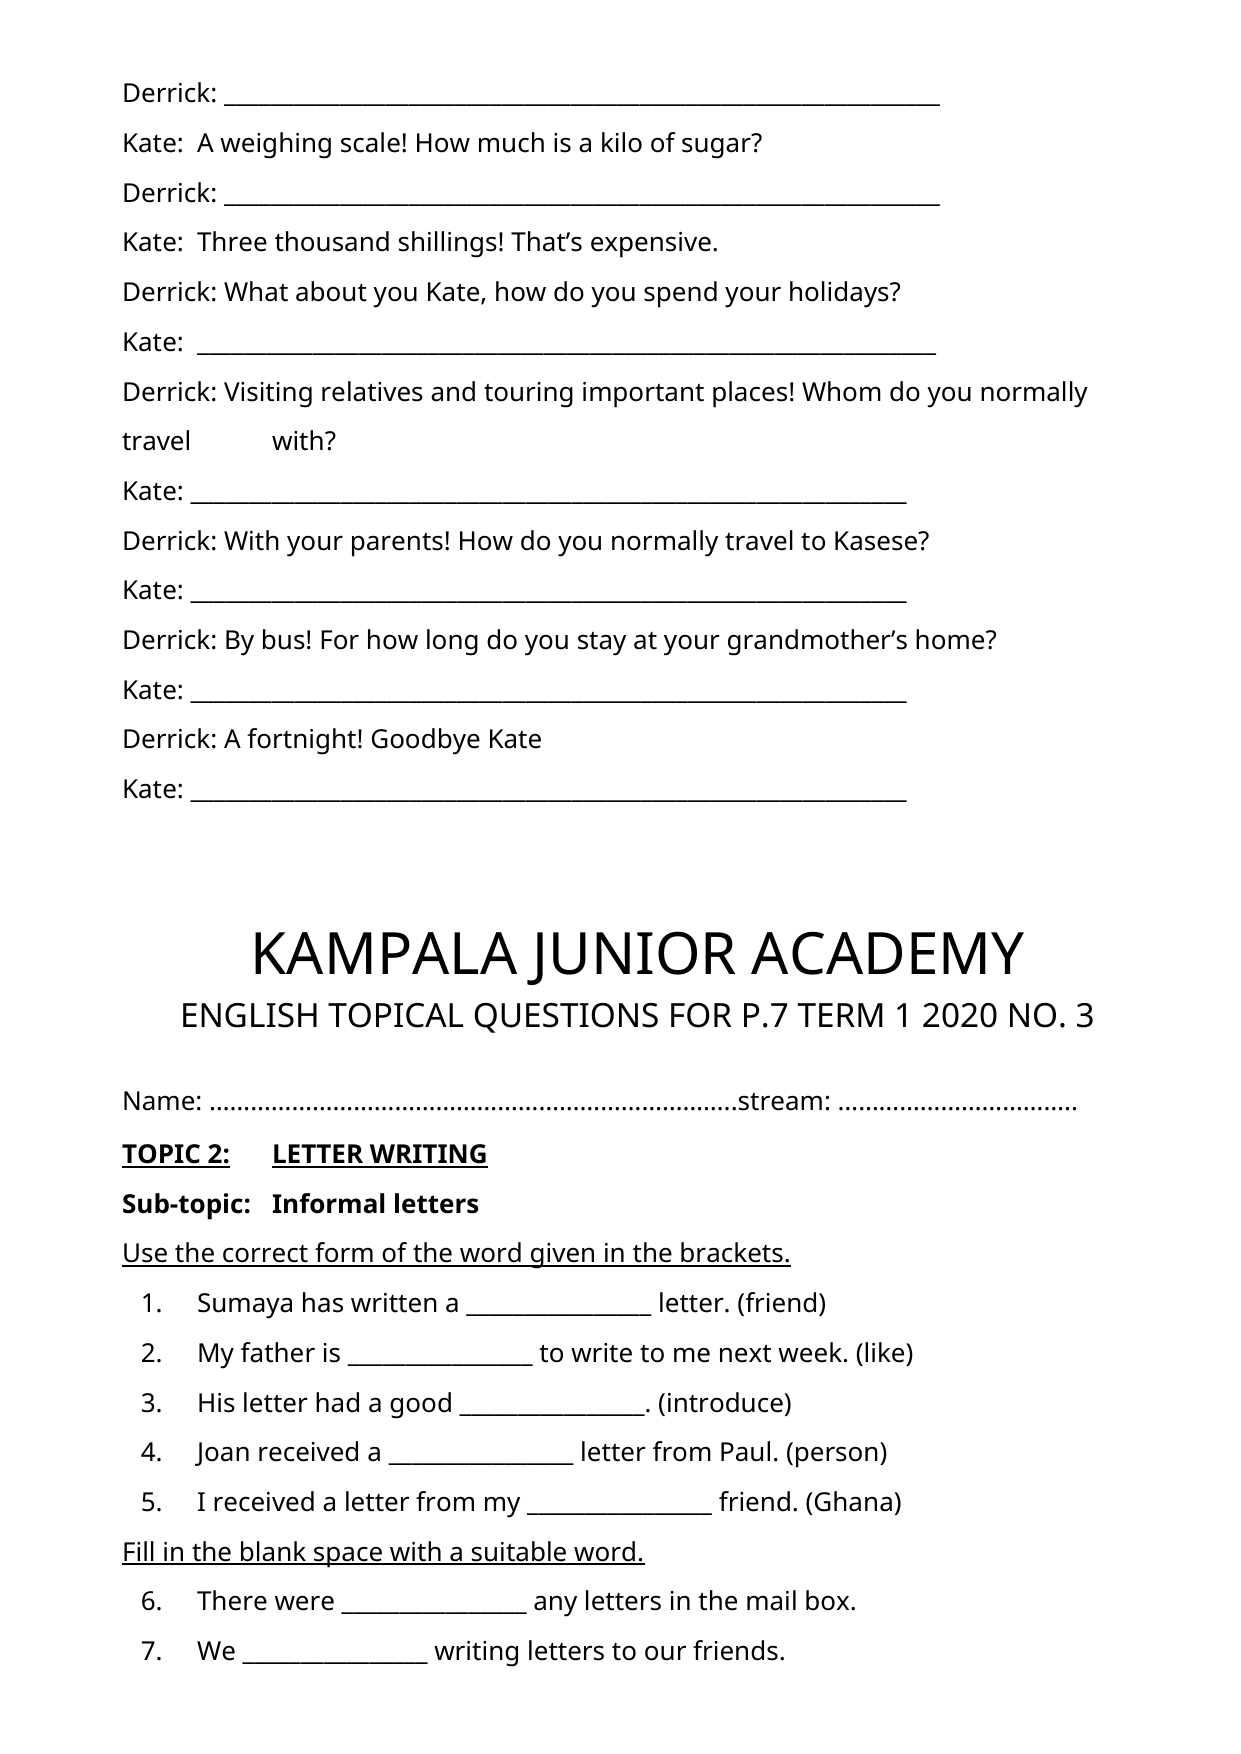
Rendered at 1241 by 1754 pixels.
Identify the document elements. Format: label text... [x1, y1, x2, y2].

text : What about you , how do you spend your holidays? [122, 274, 1153, 309]
text Derrick: With your parents! How do you normally travel to Kasese? [122, 522, 1153, 558]
text Name: …………………………………………………………………..stream: …………………………….. [122, 1082, 1153, 1118]
list I received a letter from my ________________ friend. () [141, 1483, 1153, 1519]
text TOPIC 2: LETTER WRITING [122, 1136, 1153, 1171]
list My father is ________________ to write to me next week. (like) [141, 1334, 1153, 1370]
text Use the correct form of the word given in the brackets. [122, 1235, 1153, 1271]
list We ________________ writing letters to our friends. [141, 1633, 1153, 1668]
text Fill in the blank space with a suitable word. [122, 1533, 1153, 1569]
text : ______________________________________________________________ [122, 572, 1153, 607]
text : Visiting relatives and touring important places! Whom do you normally travel with? [122, 373, 1153, 458]
text ENGLISH TOPICAL QUESTIONS FOR P.7 TERM 1 2020 NO. 3 [122, 992, 1153, 1037]
text Kate: Three thousand shillings! That’s expensive. [122, 224, 1153, 259]
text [122, 174, 1153, 210]
text : ______________________________________________________________ [122, 771, 1153, 806]
text : ______________________________________________________________ [122, 472, 1153, 508]
text : ________________________________________________________________ [122, 323, 1153, 359]
list There were ________________ any letters in the mail box. [141, 1583, 1153, 1618]
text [122, 75, 1153, 111]
list received a ________________ letter from . (person) [141, 1434, 1153, 1469]
list His letter had a good ________________. (introduce) [141, 1384, 1153, 1420]
text Derrick: A fortnight! Goodbye [122, 721, 1153, 756]
text Sub-topic: Informal letters [122, 1185, 1153, 1221]
list Sumaya has written a ________________ letter. (friend) [141, 1285, 1153, 1320]
text Derrick: By bus! For how long do you stay at your grandmother’s home? [122, 622, 1153, 657]
text Kate: A weighing scale! How much is a kilo of sugar? [122, 125, 1153, 160]
text : ______________________________________________________________ [122, 671, 1153, 707]
text KAMPALA JUNIOR ACADEMY [122, 912, 1153, 992]
